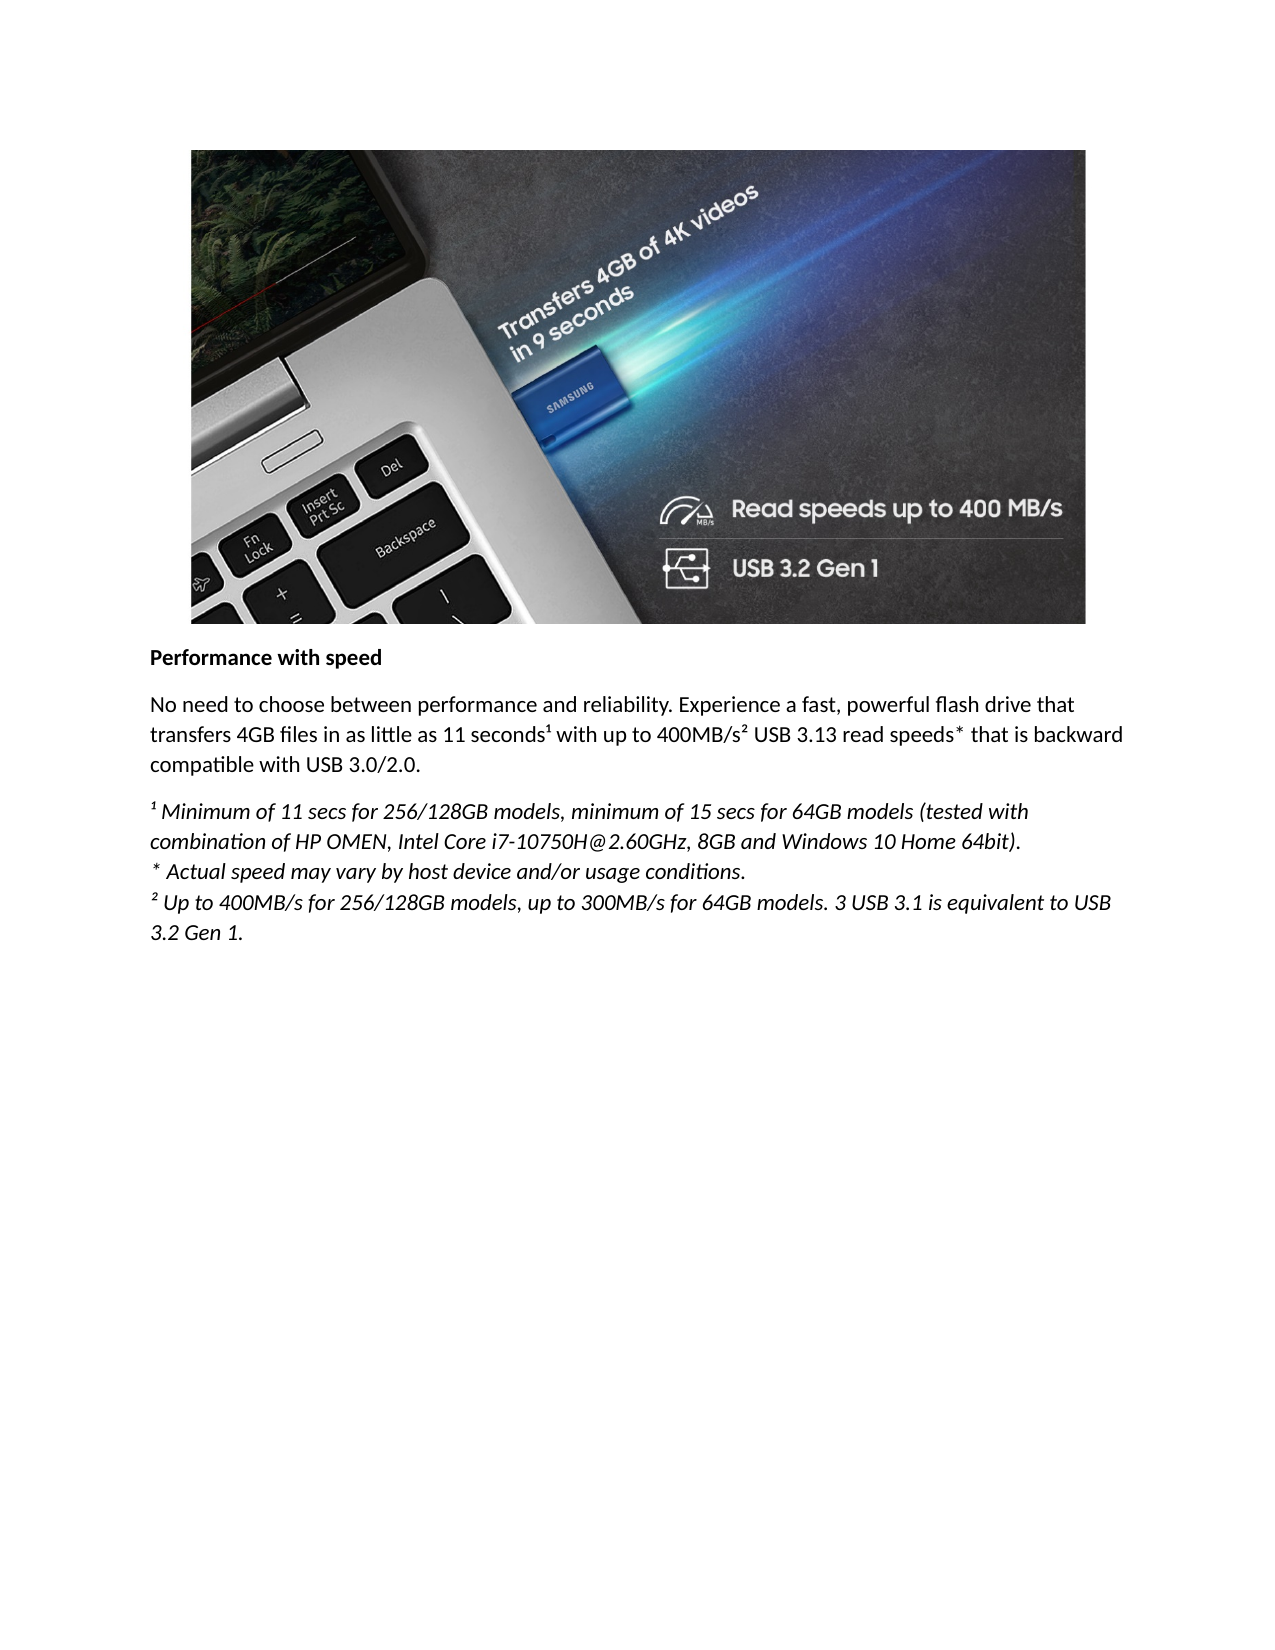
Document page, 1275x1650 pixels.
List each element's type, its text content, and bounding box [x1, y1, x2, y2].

picture [150, 150, 1125, 624]
text ¹ Minimum of 11 secs for 256/128GB models, minimum of 15 secs for 64GB models (tested with combination of HP OMEN, Intel Core i7-10750H@2.60GHz, 8GB and Windows 10 Home 64bit). * Actual speed may vary by host device and/or usage conditions. ² Up to 400MB/s for 256/128GB models, up to 300MB/s for 64GB models. 3 USB 3.1 is equivalent to USB 3.2 Gen 1. [150, 797, 1125, 946]
text No need to choose between performance and reliability. Experience a fast, powerful flash drive that transfers 4GB files in as little as 11 seconds¹ with up to 400MB/s² USB 3.13 read speeds* that is backward compatible with USB 3.0/2.0. [150, 690, 1125, 778]
text Performance with speed [150, 643, 1125, 671]
